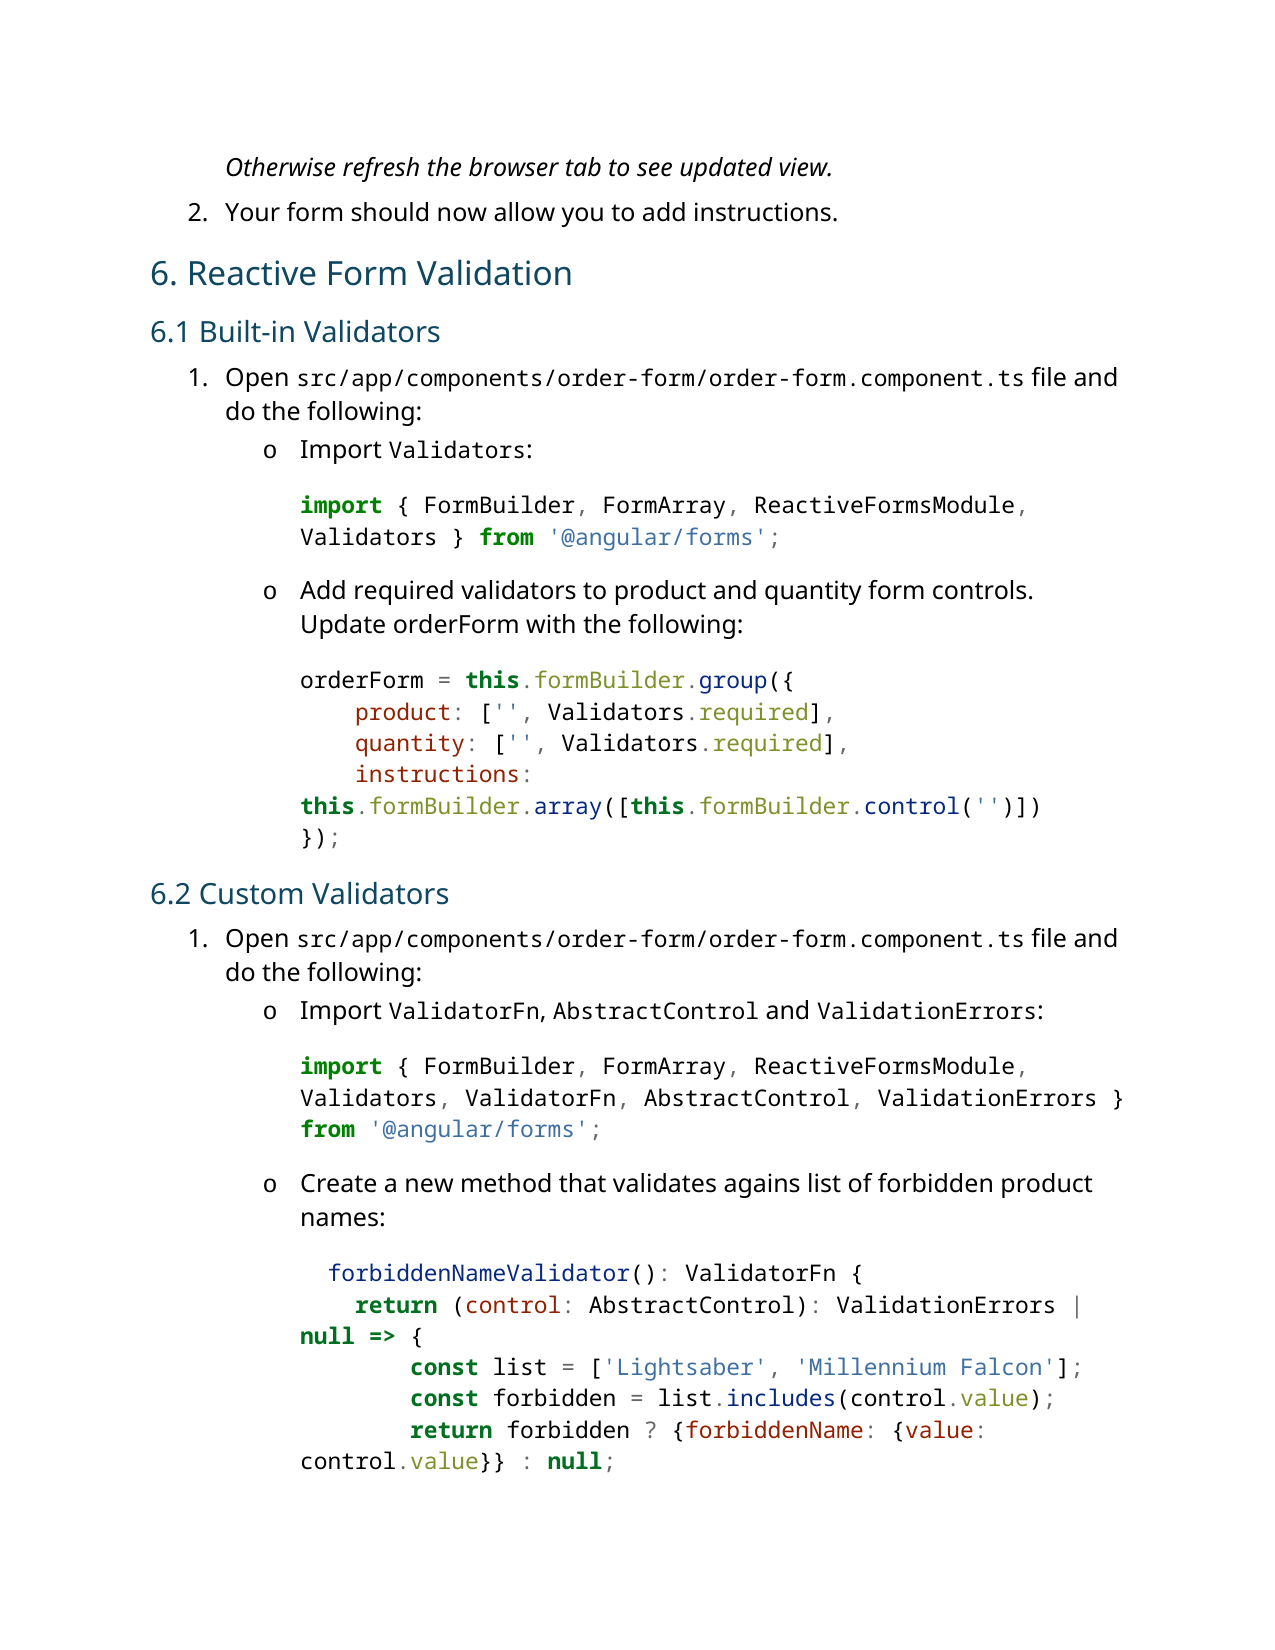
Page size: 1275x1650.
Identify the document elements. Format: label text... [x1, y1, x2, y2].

subtitle 6.2 Custom Validators [150, 873, 1125, 913]
subtitle 6.1 Built-in Validators [150, 311, 1125, 351]
subtitle 6. Reactive Form Validation [150, 249, 1125, 295]
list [262, 1254, 1125, 1476]
list Open src/app/components/order-form/order-form.component.ts file and do the following: [187, 921, 1125, 989]
list Import ValidatorFn, AbstractControl and ValidationErrors: [262, 993, 1125, 1027]
list Otherwise refresh the browser tab to see updated view. [187, 150, 1075, 184]
list Add required validators to product and quantity form controls. Update orderForm with the following: [262, 573, 1125, 641]
list Open src/app/components/order-form/order-form.component.ts file and do the following: [187, 359, 1125, 428]
list Create a new method that validates agains list of forbidden product names: [262, 1165, 1125, 1234]
list orderForm = this.formBuilder.group({ product: ['', Validators.required], quantity: ['', Validators.required], instructions: this.formBuilder.array([this.formBuilder.control('')]) }); [262, 662, 1125, 852]
list Import Validators: [262, 431, 1125, 466]
list import { FormBuilder, FormArray, ReactiveFormsModule, Validators, ValidatorFn, AbstractControl, ValidationErrors } from '@angular/forms'; [262, 1048, 1125, 1144]
list import { FormBuilder, FormArray, ReactiveFormsModule, Validators } from '@angular/forms'; [262, 486, 1125, 552]
list Your form should now allow you to add instructions. [187, 194, 1125, 228]
